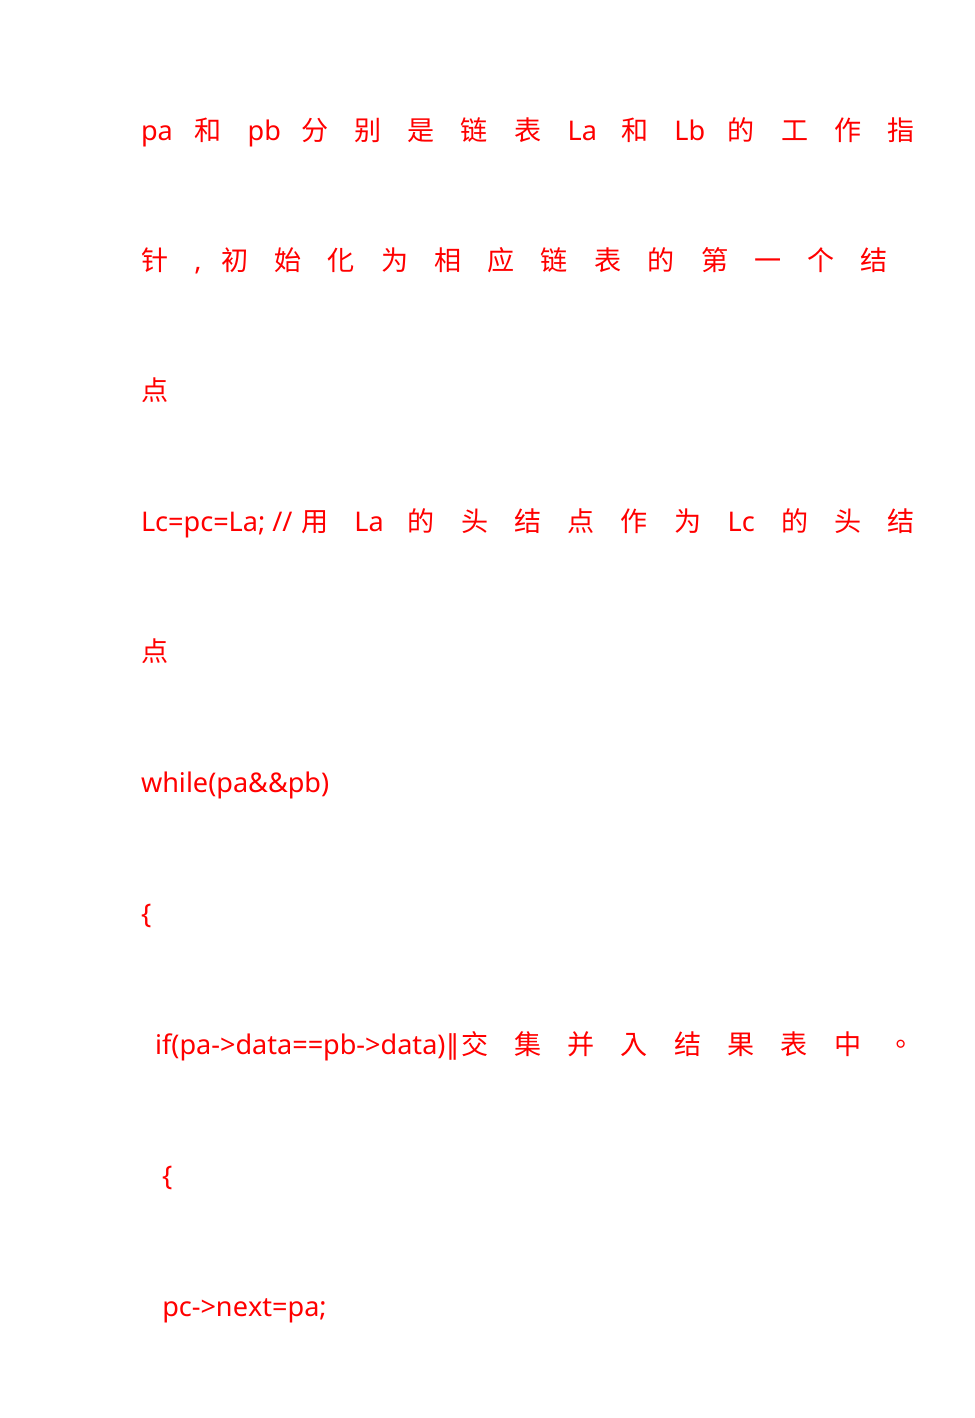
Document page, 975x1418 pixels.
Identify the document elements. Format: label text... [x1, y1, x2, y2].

text while(pa&&pb) [116, 749, 941, 814]
text pc->next=pa; [116, 1273, 941, 1338]
text pa和pb分别是链表La和Lb的工作指针,初始化为相应链表的第一个结点 [116, 97, 941, 422]
text { [116, 880, 941, 945]
text Lc=pc=La; //用La的头结点作为Lc的头结点 [116, 488, 941, 683]
text if(pa->data==pb->data)∥交集并入结果表中。 [116, 1011, 941, 1076]
text { [116, 1142, 941, 1207]
